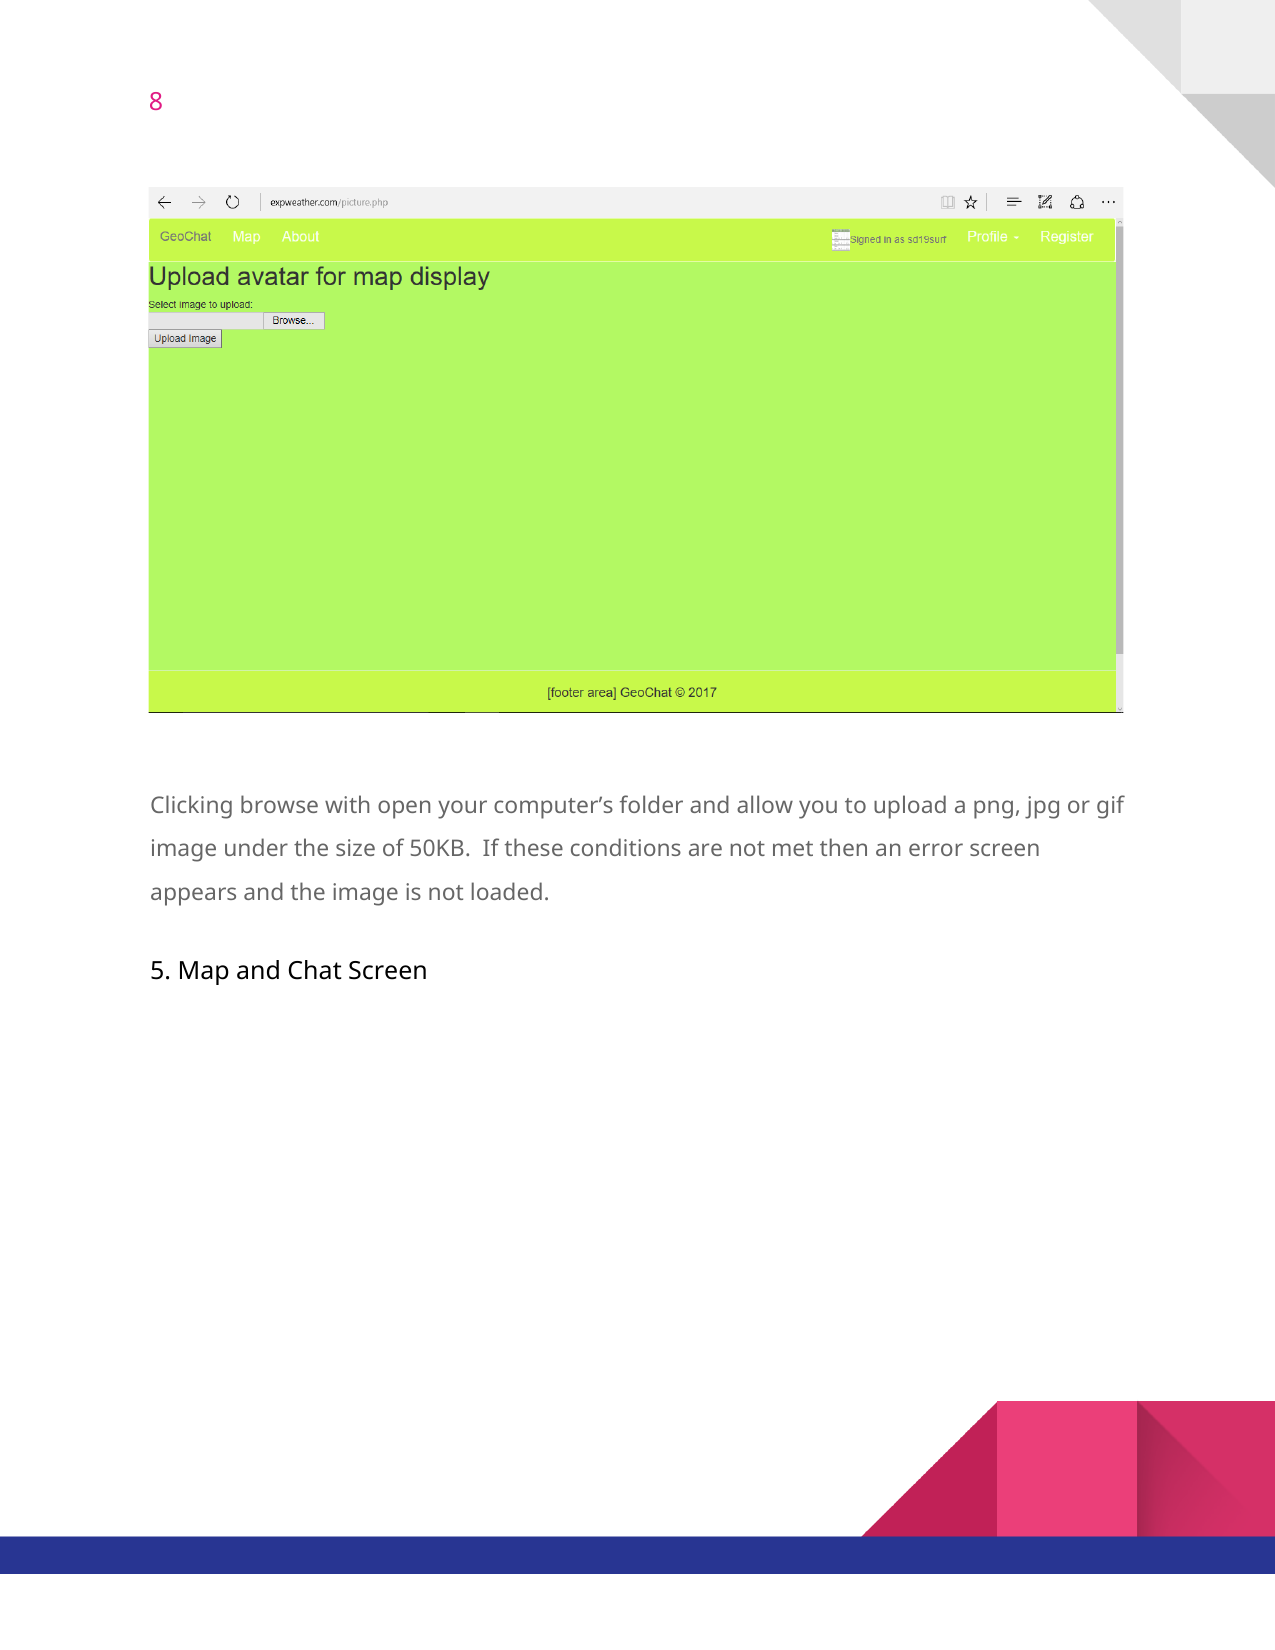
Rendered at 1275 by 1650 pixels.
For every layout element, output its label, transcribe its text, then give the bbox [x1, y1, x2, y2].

picture [148, 0, 1275, 713]
picture [0, 1399, 1275, 1574]
text Clicking browse with open your computer’s folder and allow you to upload a png, jpg or gif image under the size of 50KB. If these conditions are not met then an error screen appears and the image is not loaded. [150, 789, 1125, 907]
subtitle 5. Map and Chat Screen [150, 952, 1125, 986]
